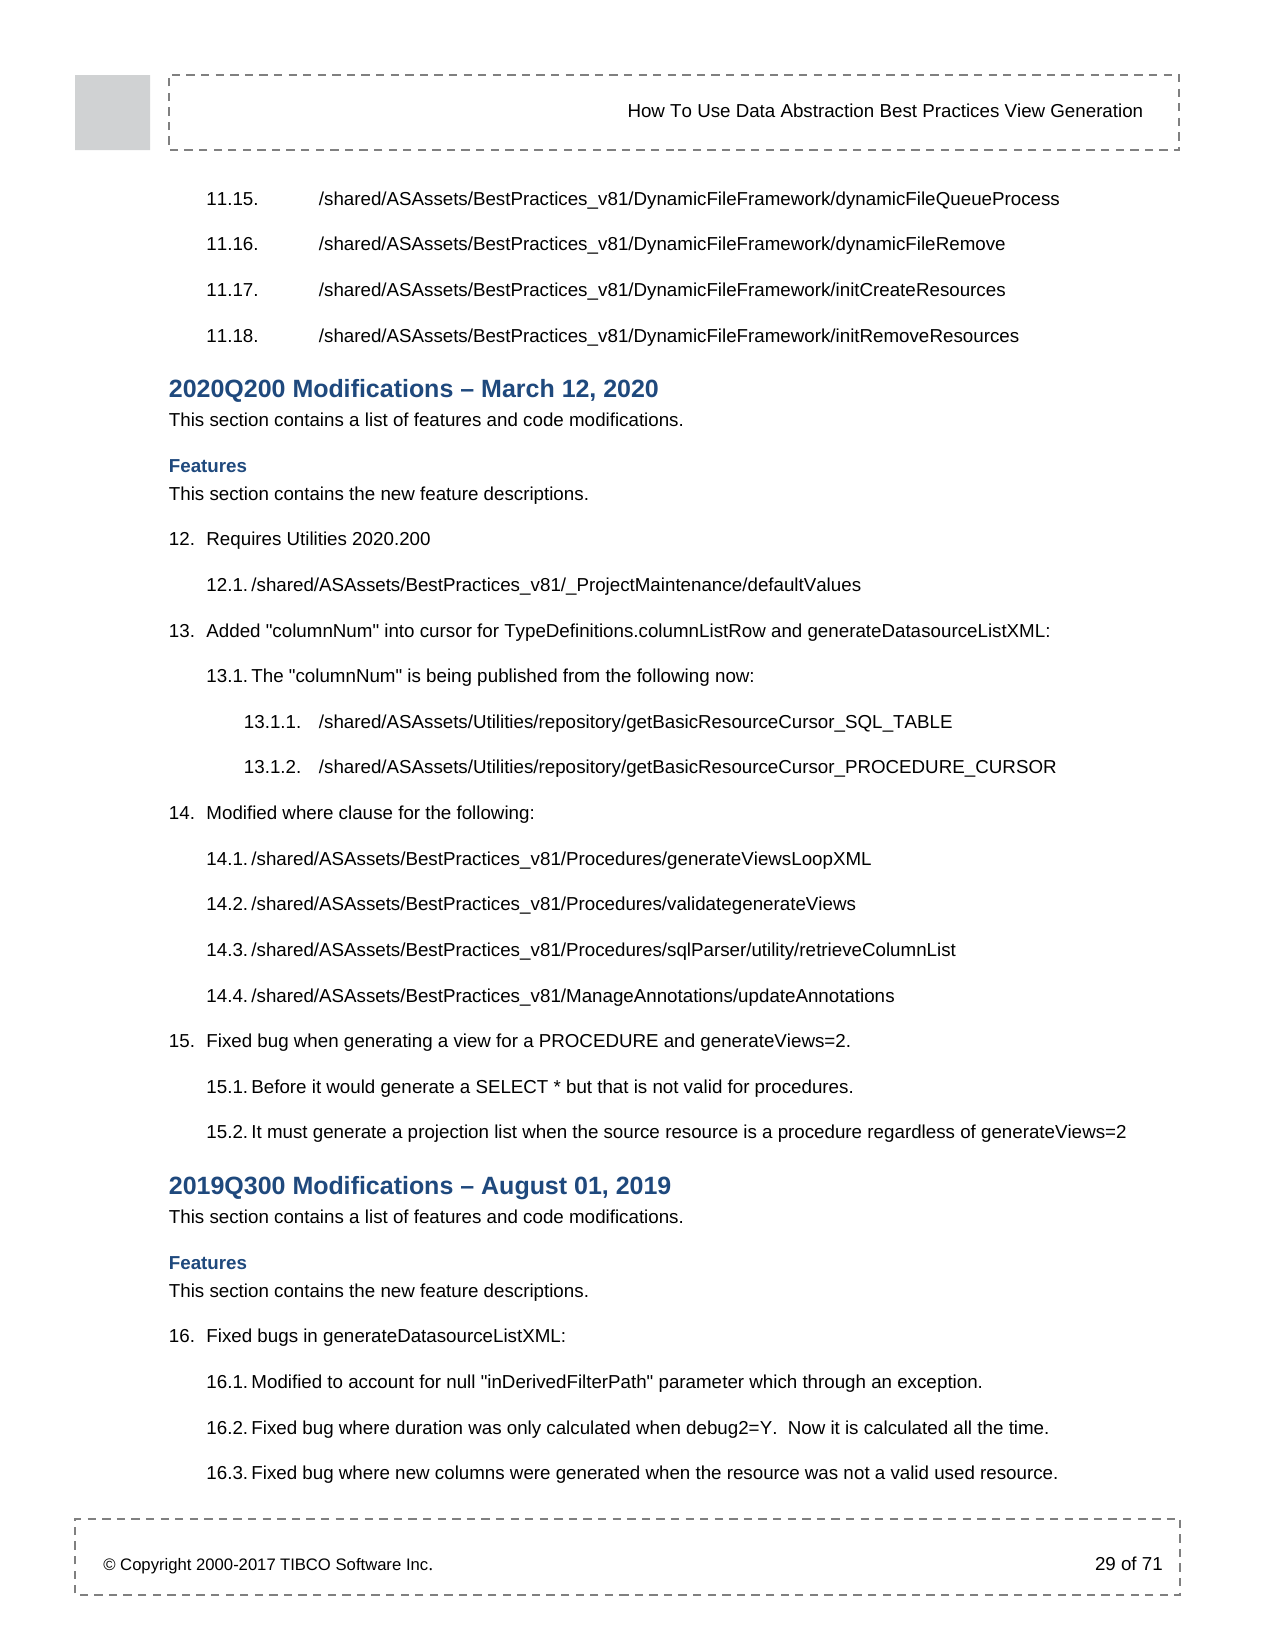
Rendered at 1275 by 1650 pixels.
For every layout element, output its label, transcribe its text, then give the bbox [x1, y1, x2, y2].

text This section contains the new feature descriptions. [169, 1279, 1161, 1301]
list Before it would generate a SELECT * but that is not valid for procedures. [206, 1076, 1161, 1097]
subtitle Features [169, 1252, 1162, 1273]
list Fixed bug when generating a view for a PROCEDURE and generateViews=2. [169, 1030, 1161, 1052]
list The "columnNum" is being published from the following now: [206, 665, 1161, 687]
list /shared/ASAssets/Utilities/repository/getBasicResourceCursor_PROCEDURE_CURSOR [244, 756, 1161, 778]
subtitle 2020Q200 Modifications – March 12, 2020 [169, 374, 1162, 403]
list /shared/ASAssets/BestPractices_v81/Procedures/validategenerateViews [206, 893, 1161, 915]
list /shared/ASAssets/BestPractices_v81/DynamicFileFramework/initRemoveResources [206, 324, 1161, 346]
list Fixed bug where new columns were generated when the resource was not a valid used resource. [206, 1462, 1161, 1484]
text This section contains a list of features and code modifications. [169, 409, 1161, 431]
list It must generate a projection list when the source resource is a procedure regardless of generateViews=2 [206, 1121, 1161, 1143]
list /shared/ASAssets/Utilities/repository/getBasicResourceCursor_SQL_TABLE [244, 711, 1161, 732]
list Added "columnNum" into cursor for TypeDefinitions.columnListRow and generateDatasourceListXML: [169, 619, 1161, 641]
list /shared/ASAssets/BestPractices_v81/ManageAnnotations/updateAnnotations [206, 984, 1161, 1006]
list Fixed bugs in generateDatasourceListXML: [169, 1325, 1161, 1347]
list Requires Utilities 2020.200 [169, 528, 1161, 550]
list /shared/ASAssets/BestPractices_v81/Procedures/generateViewsLoopXML [206, 848, 1161, 869]
subtitle 2019Q300 Modifications – August 01, 2019 [169, 1171, 1162, 1200]
list /shared/ASAssets/BestPractices_v81/DynamicFileFramework/dynamicFileRemove [206, 233, 1161, 255]
list Modified where clause for the following: [169, 802, 1161, 823]
text This section contains the new feature descriptions. [169, 483, 1161, 504]
text This section contains a list of features and code modifications. [169, 1206, 1161, 1228]
list Fixed bug where duration was only calculated when debug2=Y. Now it is calculated all the time. [206, 1416, 1161, 1438]
list /shared/ASAssets/BestPractices_v81/Procedures/sqlParser/utility/retrieveColumnList [206, 939, 1161, 960]
list /shared/ASAssets/BestPractices_v81/_ProjectMaintenance/defaultValues [206, 574, 1161, 595]
subtitle Features [169, 455, 1162, 476]
list /shared/ASAssets/BestPractices_v81/DynamicFileFramework/dynamicFileQueueProcess [206, 187, 1161, 209]
list /shared/ASAssets/BestPractices_v81/DynamicFileFramework/initCreateResources [206, 279, 1161, 300]
list Modified to account for null "inDerivedFilterPath" parameter which through an exception. [206, 1371, 1161, 1392]
